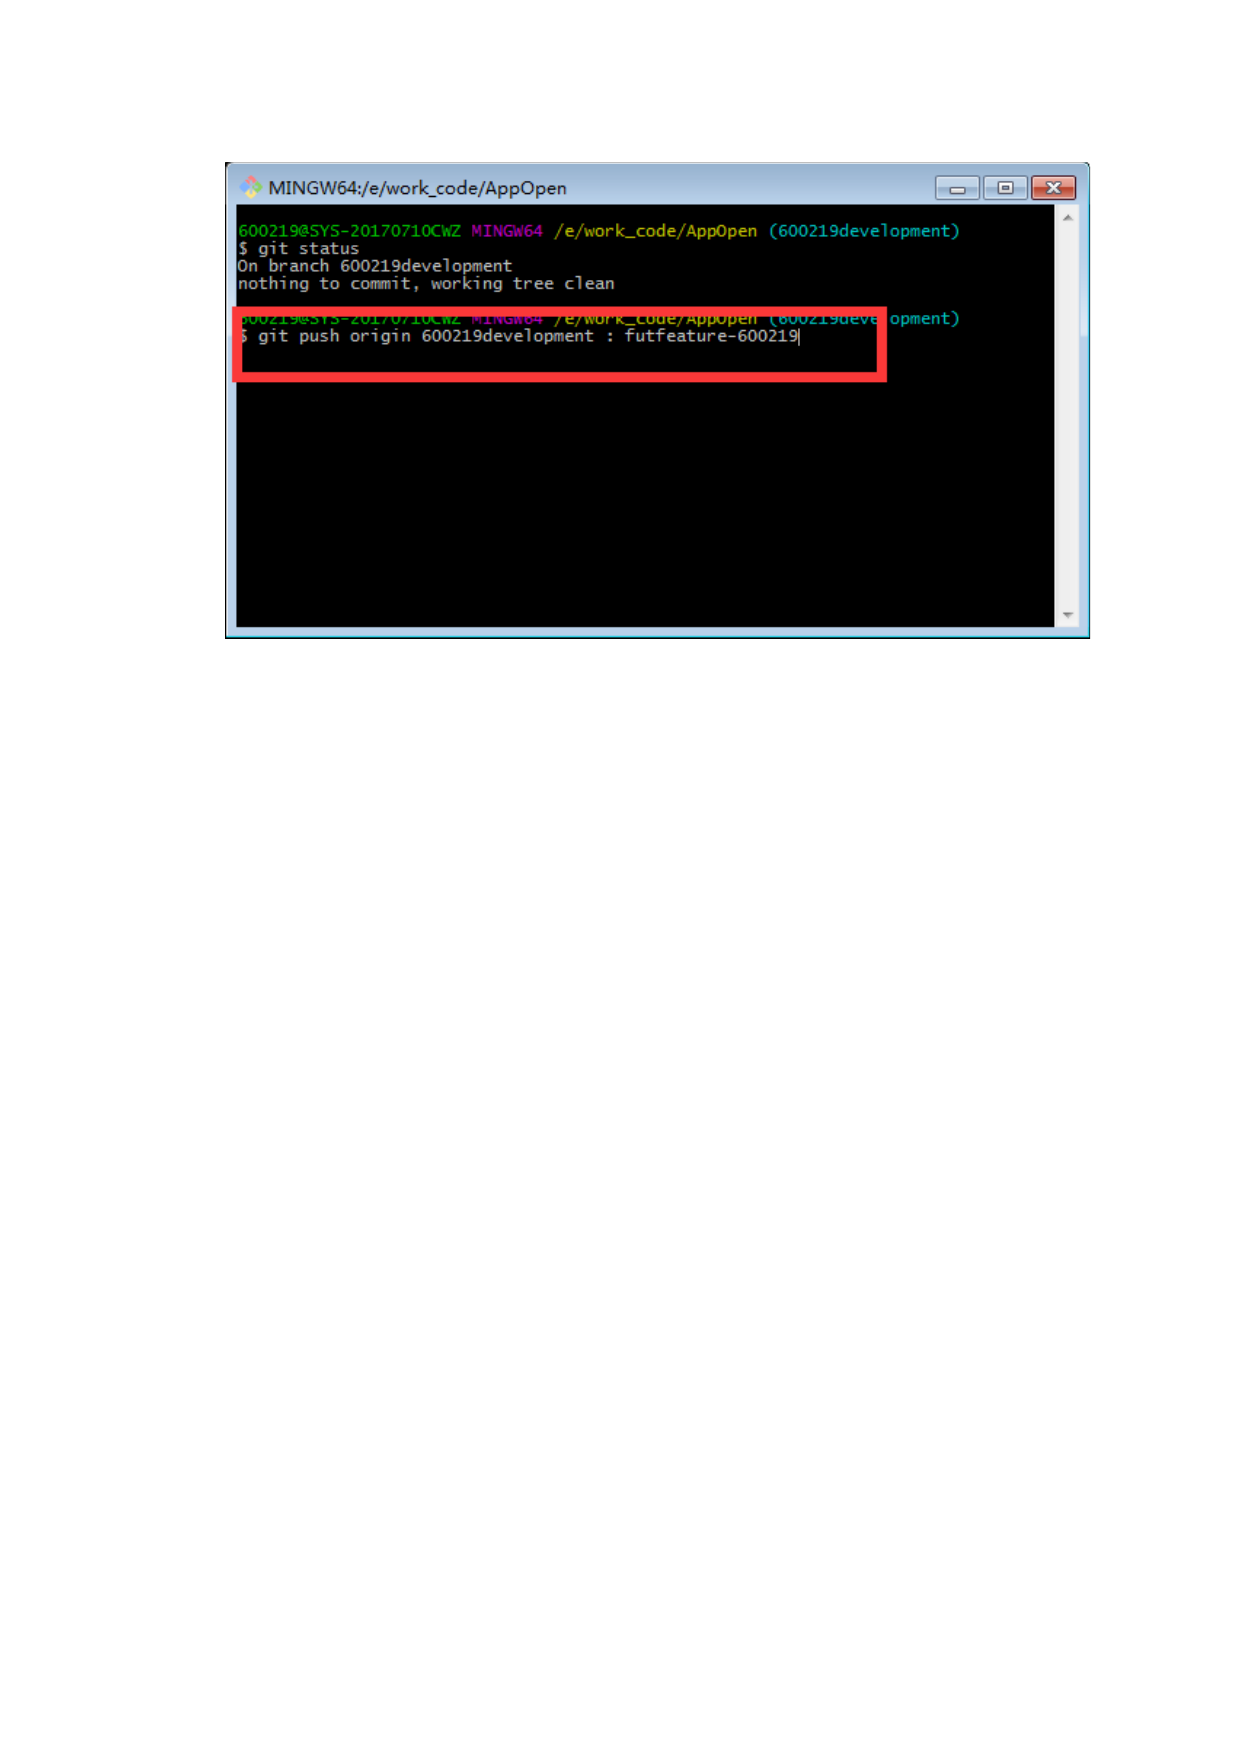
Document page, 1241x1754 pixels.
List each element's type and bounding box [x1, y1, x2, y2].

picture [225, 162, 1091, 639]
